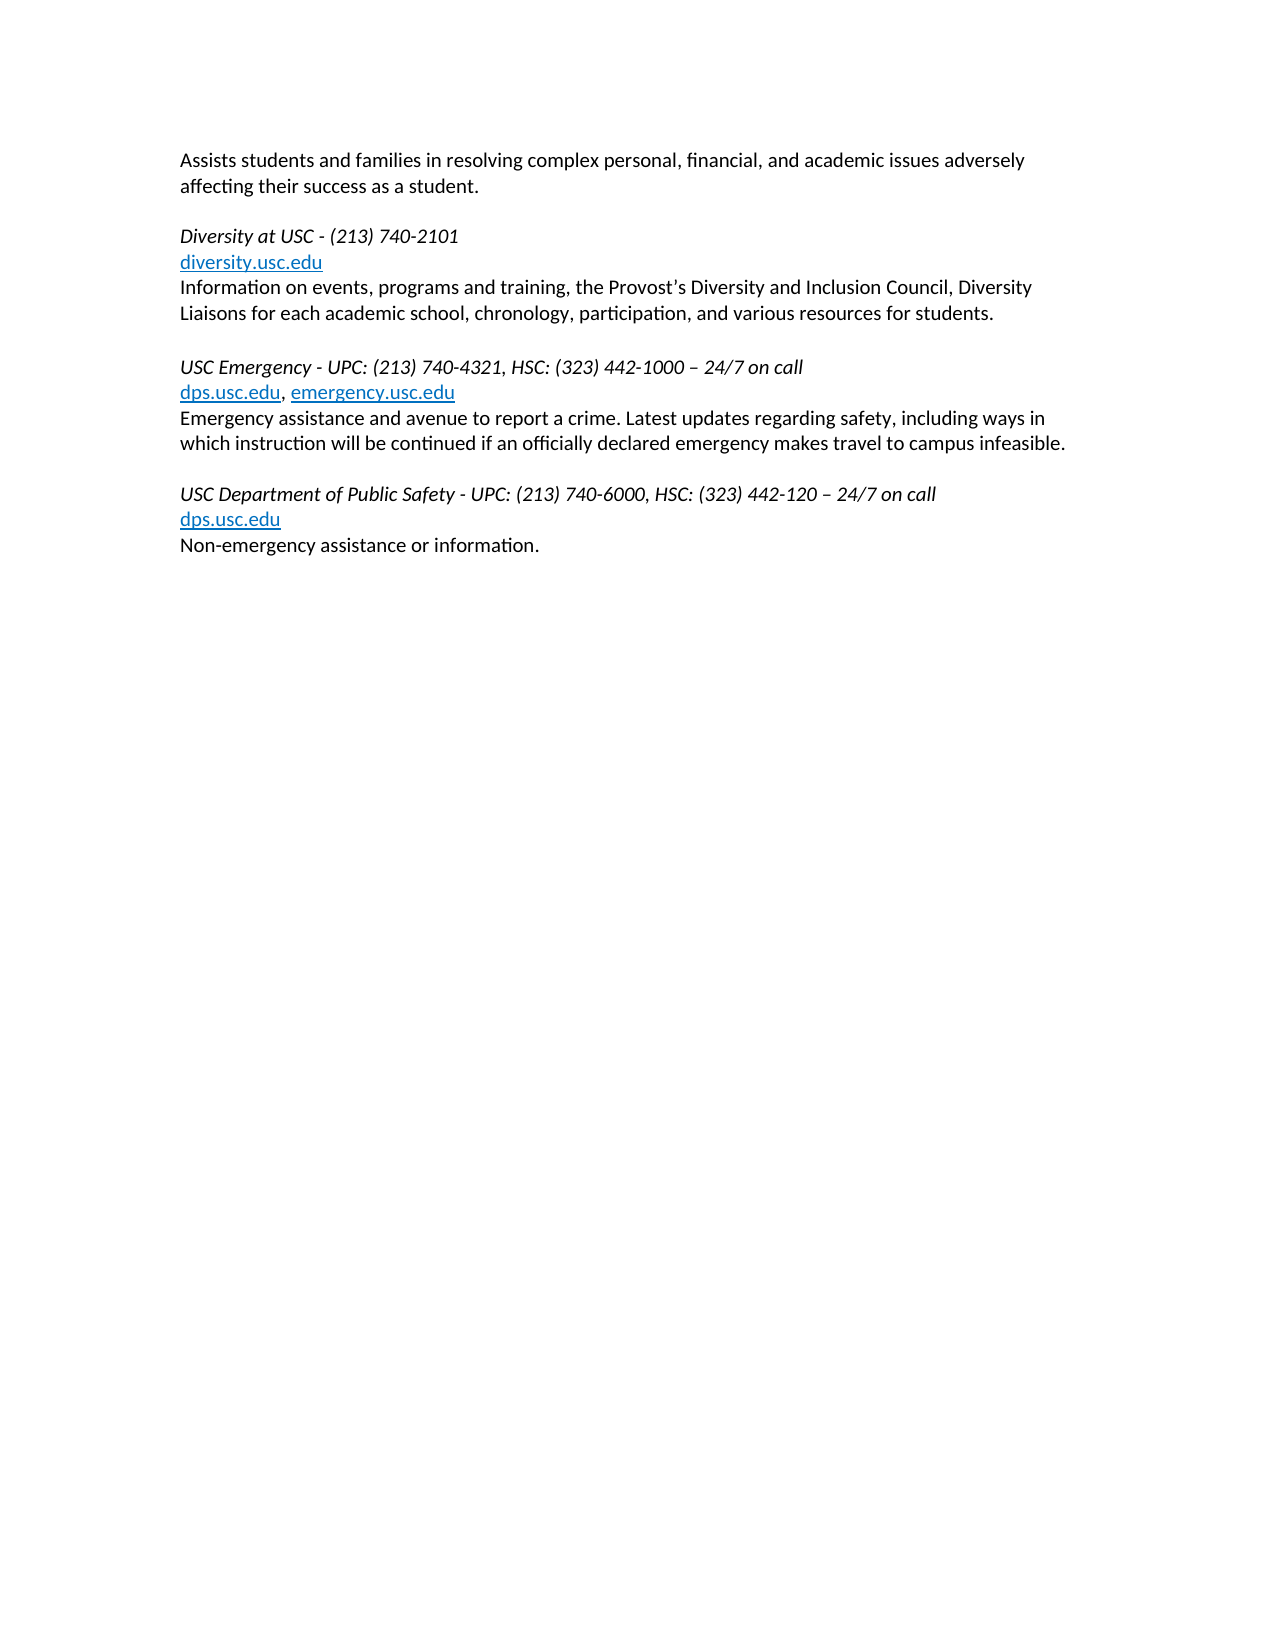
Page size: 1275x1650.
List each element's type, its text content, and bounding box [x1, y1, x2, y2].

text dps.usc.edu, emergency.usc.edu [180, 379, 1095, 405]
text USC Department of Public Safety - UPC: (213) 740-6000, HSC: (323) 442-120 – 24/7 on call [180, 481, 1095, 507]
text Information on events, programs and training, the Provost’s Diversity and Inclusion Council, Diversity Liaisons for each academic school, chronology, participation, and various resources for students. [180, 274, 1095, 325]
text Non-emergency assistance or information. [180, 532, 1095, 557]
text USC Emergency - UPC: (213) 740-4321, HSC: (323) 442-1000 – 24/7 on call [180, 354, 1095, 379]
text dps.usc.edu [180, 507, 1095, 532]
text Assists students and families in resolving complex personal, financial, and academic issues adversely affecting their success as a student. [180, 147, 1095, 198]
text Emergency assistance and avenue to report a crime. Latest updates regarding safety, including ways in which instruction will be continued if an officially declared emergency makes travel to campus infeasible. [180, 405, 1095, 456]
text diversity.usc.edu [180, 249, 1095, 274]
text Diversity at USC - (213) 740-2101 [180, 224, 1095, 249]
